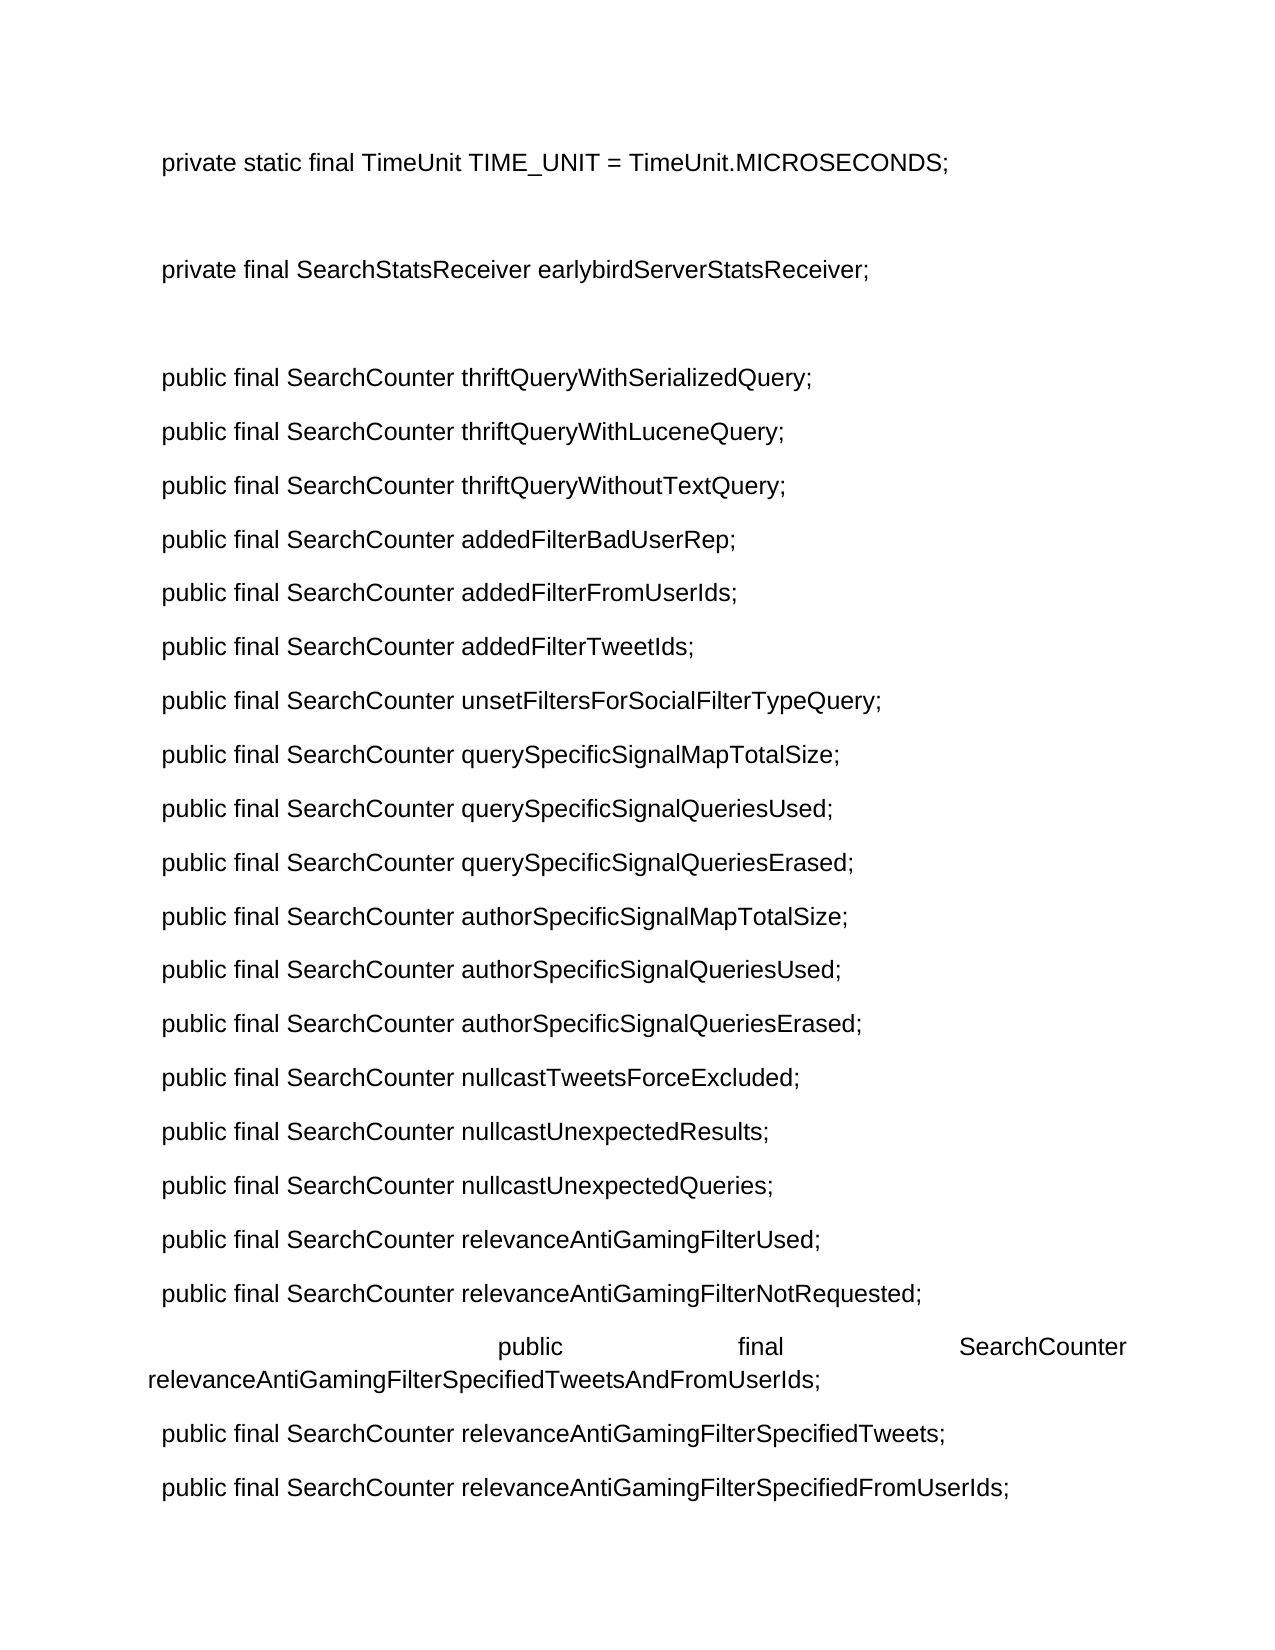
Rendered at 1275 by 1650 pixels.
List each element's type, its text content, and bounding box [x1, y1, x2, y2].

text public final SearchCounter nullcastUnexpectedResults; [148, 1117, 1127, 1146]
text public final SearchCounter addedFilterFromUserIds; [148, 578, 1127, 607]
text public final SearchCounter relevanceAntiGamingFilterNotRequested; [148, 1278, 1127, 1307]
text public final SearchCounter nullcastUnexpectedQueries; [148, 1171, 1127, 1199]
text public final SearchCounter thriftQueryWithoutTextQuery; [148, 471, 1127, 499]
text public final SearchCounter relevanceAntiGamingFilterSpecifiedTweetsAndFromUserIds; [148, 1332, 1127, 1394]
text public final SearchCounter addedFilterBadUserRep; [148, 524, 1127, 553]
text public final SearchCounter querySpecificSignalQueriesUsed; [148, 794, 1127, 823]
text public final SearchCounter querySpecificSignalQueriesErased; [148, 848, 1127, 876]
text public final SearchCounter addedFilterTweetIds; [148, 632, 1127, 661]
text public final SearchCounter relevanceAntiGamingFilterUsed; [148, 1225, 1127, 1253]
text public final SearchCounter authorSpecificSignalQueriesUsed; [148, 955, 1127, 984]
text public final SearchCounter authorSpecificSignalQueriesErased; [148, 1009, 1127, 1038]
text private static final TimeUnit TIME_UNIT = TimeUnit.MICROSECONDS; [148, 148, 1127, 176]
text public final SearchCounter relevanceAntiGamingFilterSpecifiedTweets; [148, 1419, 1127, 1448]
text private final SearchStatsReceiver earlybirdServerStatsReceiver; [148, 255, 1127, 284]
text public final SearchCounter unsetFiltersForSocialFilterTypeQuery; [148, 686, 1127, 715]
text public final SearchCounter thriftQueryWithSerializedQuery; [148, 363, 1127, 392]
text public final SearchCounter nullcastTweetsForceExcluded; [148, 1063, 1127, 1092]
text public final SearchCounter thriftQueryWithLuceneQuery; [148, 417, 1127, 446]
text public final SearchCounter authorSpecificSignalMapTotalSize; [148, 902, 1127, 930]
text public final SearchCounter relevanceAntiGamingFilterSpecifiedFromUserIds; [148, 1473, 1127, 1502]
text public final SearchCounter querySpecificSignalMapTotalSize; [148, 740, 1127, 769]
